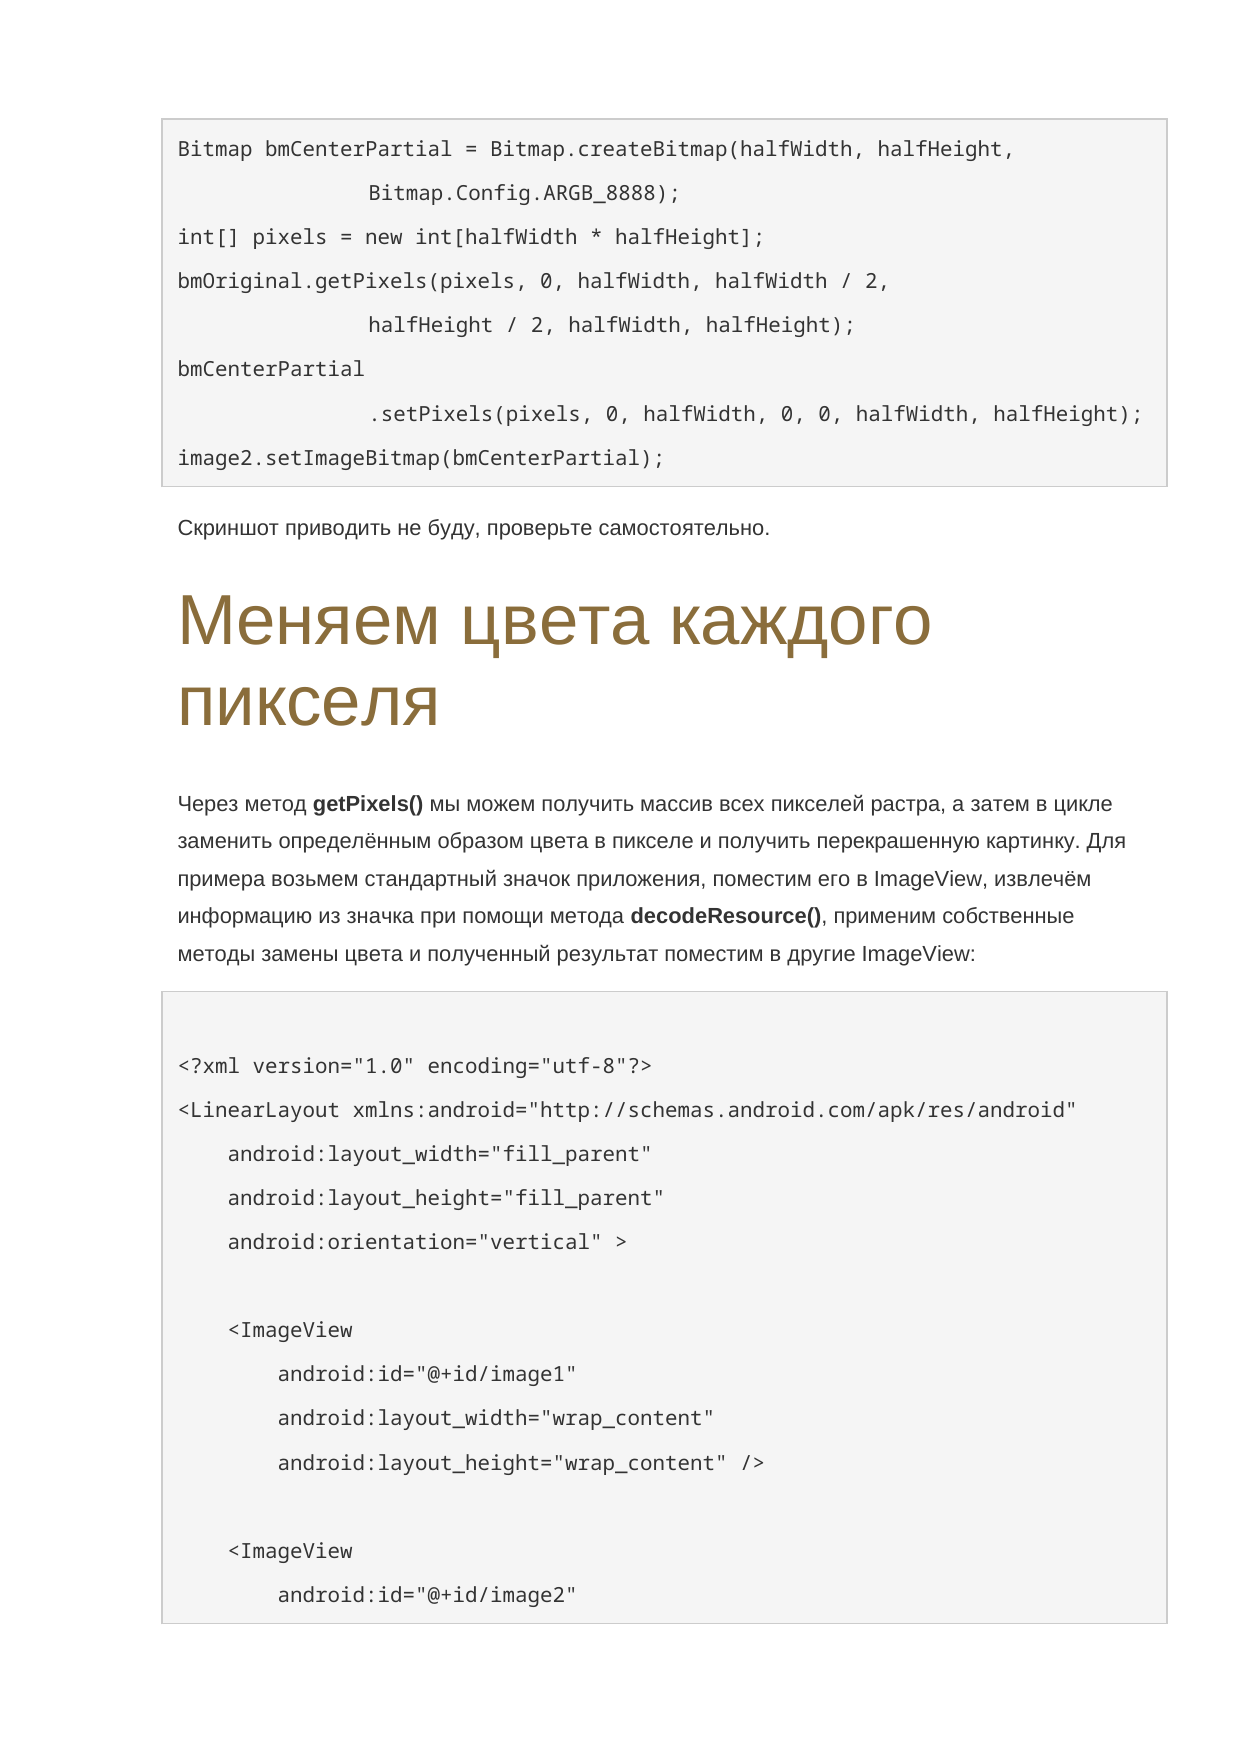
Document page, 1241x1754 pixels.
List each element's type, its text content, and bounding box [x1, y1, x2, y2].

text Меняем цвета каждого пикселя [177, 578, 1152, 741]
text android:id="@+id/image1" [163, 1343, 1166, 1387]
text Скриншот приводить не буду, проверьте самостоятельно. [177, 503, 1152, 540]
text <LinearLayout xmlns:android="http://schemas.android.com/apk/res/android" [163, 1079, 1166, 1123]
text Bitmap bmCenterPartial = Bitmap.createBitmap(halfWidth, halfHeight, [163, 120, 1166, 162]
text bmCenterPartial [163, 338, 1166, 382]
text bmOriginal.getPixels(pixels, 0, halfWidth, halfWidth / 2, [163, 250, 1166, 294]
text Через метод getPixels() мы можем получить массив всех пикселей растра, а затем в цикле заменить определённым образом цвета в пикселе и получить перекрашенную картинку. Для примера возьмем стандартный значок приложения, поместим его в ImageView, извлечём информацию из значка при помощи метода decodeResource(), применим собственные методы замены цвета и полученный результат поместим в другие ImageView: [177, 778, 1152, 966]
text android:layout_width="wrap_content" [163, 1387, 1166, 1431]
text <ImageView [163, 1519, 1166, 1564]
text android:layout_width="fill_parent" [163, 1123, 1166, 1167]
text android:layout_height="fill_parent" [163, 1167, 1166, 1211]
text .setPixels(pixels, 0, halfWidth, 0, 0, halfWidth, halfHeight); [163, 382, 1166, 427]
text android:orientation="vertical" > [163, 1211, 1166, 1255]
text halfHeight / 2, halfWidth, halfHeight); [163, 294, 1166, 338]
text image2.setImageBitmap(bmCenterPartial); [163, 427, 1166, 486]
text int[] pixels = new int[halfWidth * halfHeight]; [163, 206, 1166, 250]
text android:layout_height="wrap_content" /> [163, 1431, 1166, 1476]
text <ImageView [163, 1299, 1166, 1343]
text Bitmap.Config.ARGB_8888); [163, 162, 1166, 206]
text android:id="@+id/image2" [163, 1564, 1166, 1623]
text <?xml version="1.0" encoding="utf-8"?> [163, 1035, 1166, 1079]
